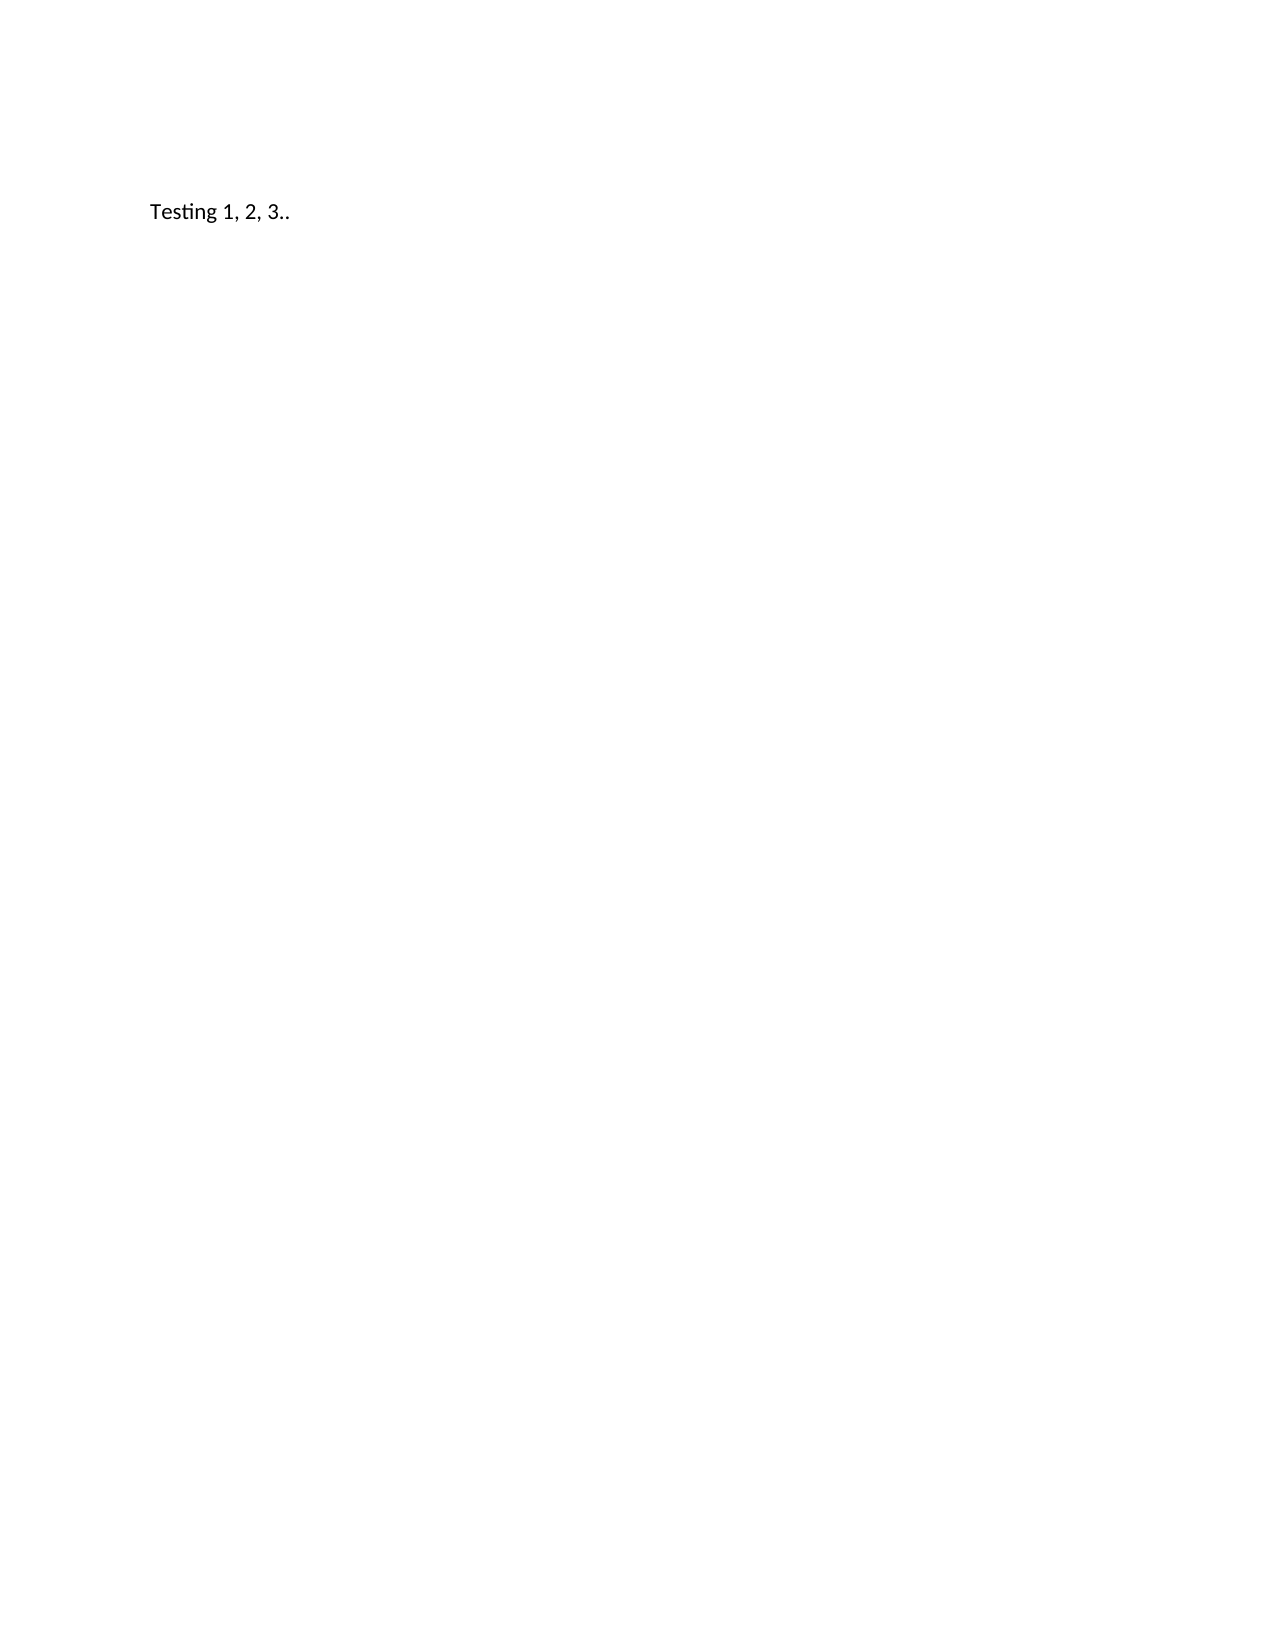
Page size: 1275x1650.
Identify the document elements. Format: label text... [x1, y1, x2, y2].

text Testing 1, 2, 3.. [150, 197, 1125, 225]
